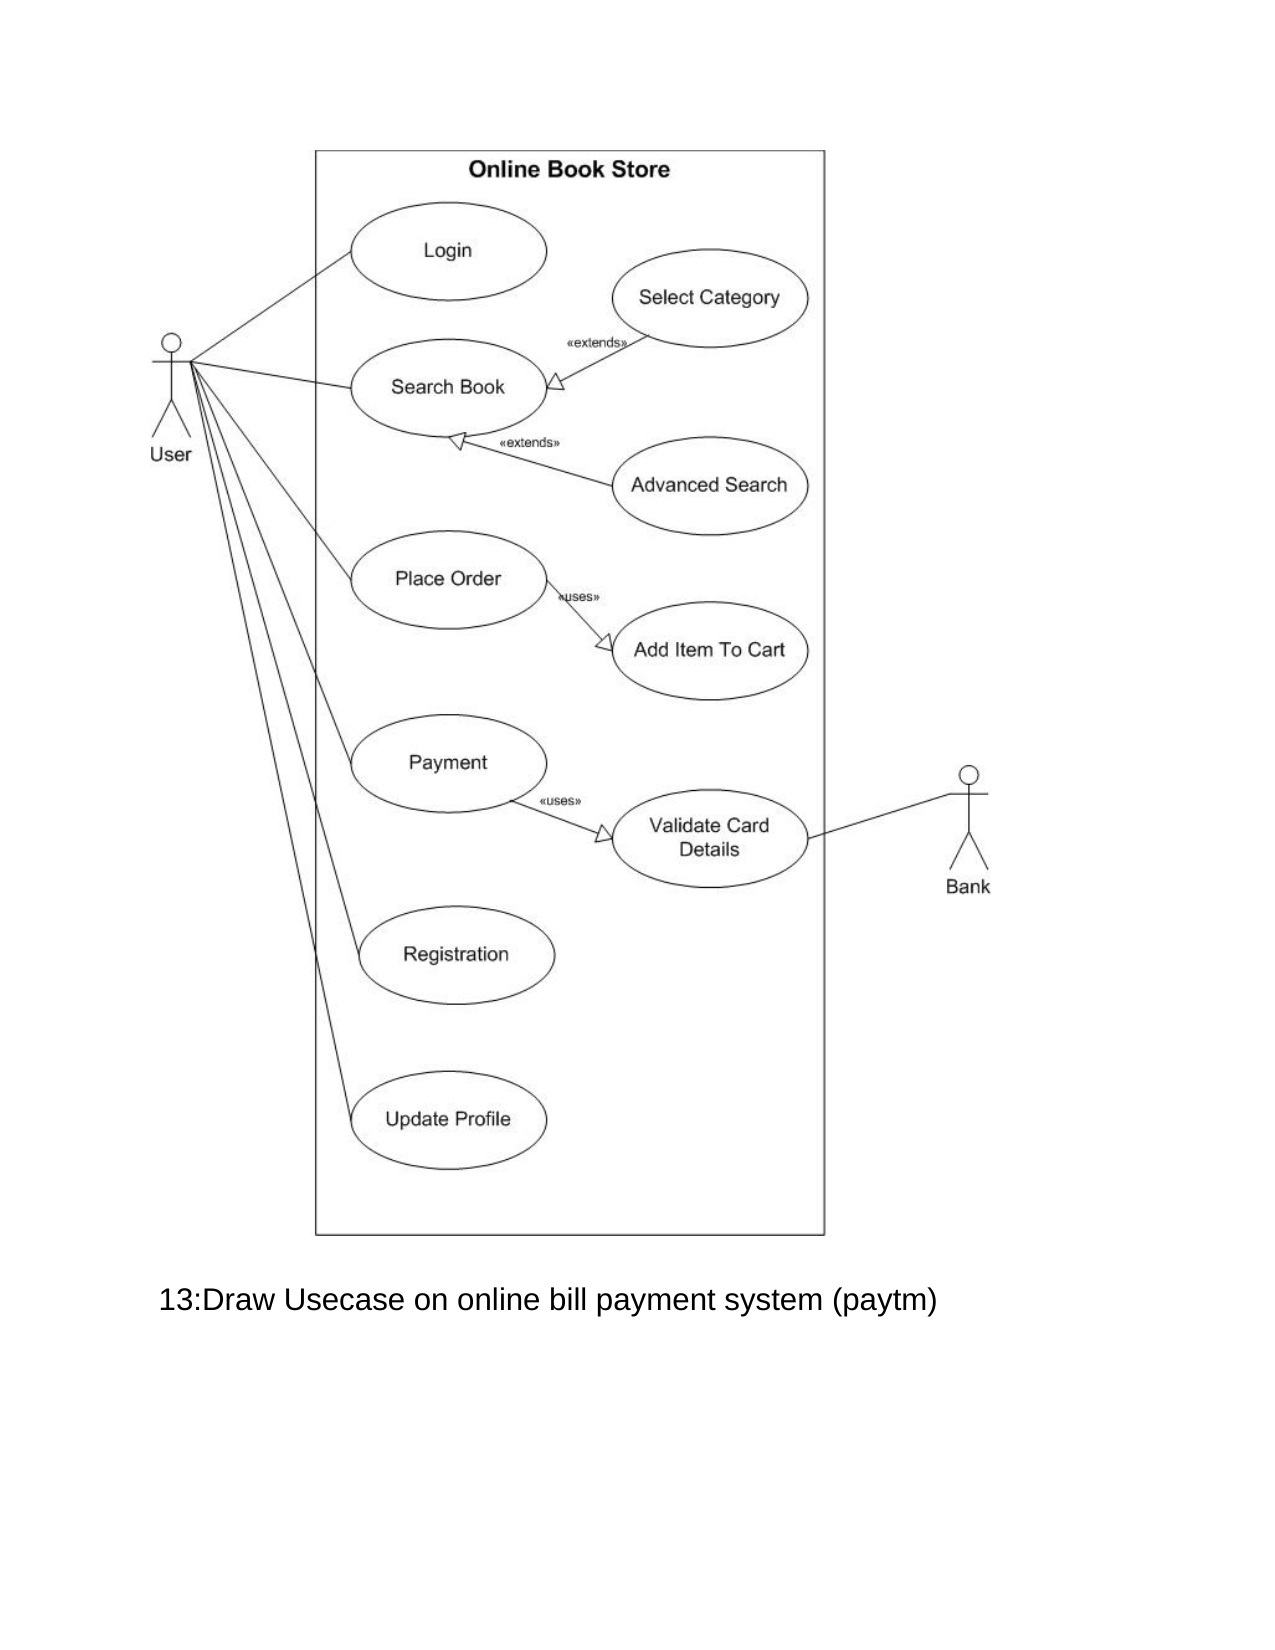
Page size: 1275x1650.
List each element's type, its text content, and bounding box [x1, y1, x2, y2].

text 13:Draw Usecase on online bill payment system (paytm) [150, 1281, 1125, 1317]
picture [150, 150, 992, 1236]
